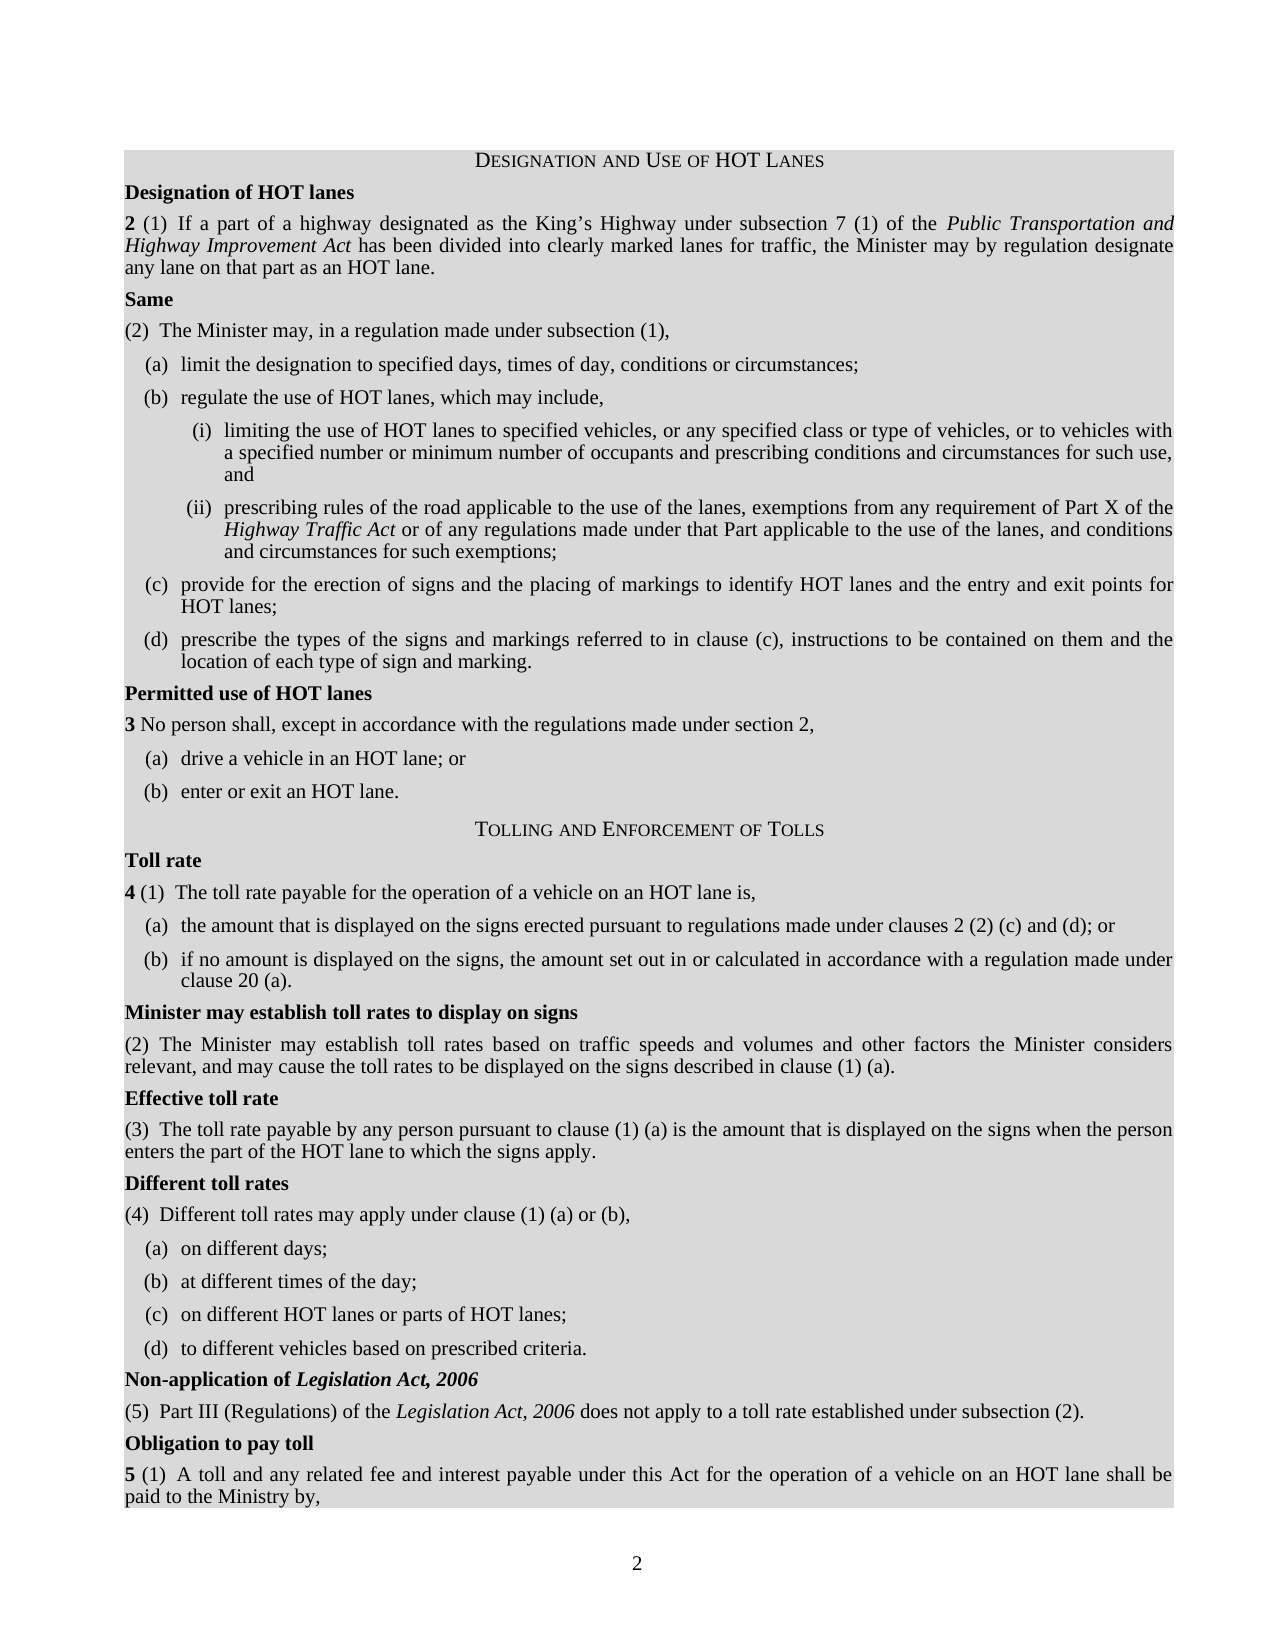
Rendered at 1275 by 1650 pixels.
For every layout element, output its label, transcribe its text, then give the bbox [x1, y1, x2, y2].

text Toll rate [124, 853, 1174, 872]
text Non-application of Legislation Act, 2006 [124, 1372, 1174, 1391]
text (b) regulate the use of HOT lanes, which may include, [124, 387, 1174, 409]
text (a) drive a vehicle in an HOT lane; or [124, 748, 1174, 769]
text (b) enter or exit an HOT lane. [124, 781, 1174, 803]
text (a) limit the designation to specified days, times of day, conditions or circumstances; [124, 354, 1174, 376]
subtitle Tolling and Enforcement of Tolls [124, 818, 1174, 840]
text (b) at different times of the day; [124, 1271, 1174, 1293]
text (d) prescribe the types of the signs and markings referred to in clause (c), instructions to be contained on them and the location of each type of sign and marking. [124, 629, 1174, 673]
text (b) if no amount is displayed on the signs, the amount set out in or calculated in accordance with a regulation made under clause 20 (a). [124, 949, 1174, 992]
text (3) The toll rate payable by any person pursuant to clause (1) (a) is the amount that is displayed on the signs when the person enters the part of the HOT lane to which the signs apply. [124, 1119, 1174, 1163]
text (d) to different vehicles based on prescribed criteria. [124, 1338, 1174, 1359]
text 5 (1) A toll and any related fee and interest payable under this Act for the operation of a vehicle on an HOT lane shall be paid to the Ministry by, [124, 1464, 1174, 1508]
text (2) The Minister may, in a regulation made under subsection (1), [124, 320, 1174, 342]
text (2) The Minister may establish toll rates based on traffic speeds and volumes and other factors the Minister considers relevant, and may cause the toll rates to be displayed on the signs described in clause (1) (a). [124, 1034, 1174, 1077]
text (5) Part III (Regulations) of the Legislation Act, 2006 does not apply to a toll rate established under subsection (2). [124, 1401, 1174, 1423]
subtitle Designation and Use of HOT Lanes [124, 150, 1174, 172]
text Designation of HOT lanes [124, 184, 1174, 203]
text Effective toll rate [124, 1090, 1174, 1109]
text Minister may establish toll rates to display on signs [124, 1005, 1174, 1023]
text (c) provide for the erection of signs and the placing of markings to identify HOT lanes and the entry and exit points for HOT lanes; [124, 574, 1174, 618]
text Same [124, 291, 1174, 310]
text (a) on different days; [124, 1238, 1174, 1259]
text 4 (1) The toll rate payable for the operation of a vehicle on an HOT lane is, [124, 882, 1174, 904]
text 3 No person shall, except in accordance with the regulations made under section 2, [124, 714, 1174, 736]
text (i) limiting the use of HOT lanes to specified vehicles, or any specified class or type of vehicles, or to vehicles with a specified number or minimum number of occupants and prescribing conditions and circumstances for such use, and [124, 420, 1174, 486]
text Obligation to pay toll [124, 1435, 1174, 1454]
text 2 (1) If a part of a highway designated as the King’s Highway under subsection 7 (1) of the Public Transportation and Highway Improvement Act has been divided into clearly marked lanes for traffic, the Minister may by regulation designate any lane on that part as an HOT lane. [124, 213, 1174, 279]
text (4) Different toll rates may apply under clause (1) (a) or (b), [124, 1204, 1174, 1226]
text (ii) prescribing rules of the road applicable to the use of the lanes, exemptions from any requirement of Part X of the Highway Traffic Act or of any regulations made under that Part applicable to the use of the lanes, and conditions and circumstances for such exemptions; [124, 497, 1174, 563]
text (c) on different HOT lanes or parts of HOT lanes; [124, 1304, 1174, 1326]
text Different toll rates [124, 1175, 1174, 1194]
text Permitted use of HOT lanes [124, 685, 1174, 704]
text (a) the amount that is displayed on the signs erected pursuant to regulations made under clauses 2 (2) (c) and (d); or [124, 915, 1174, 937]
